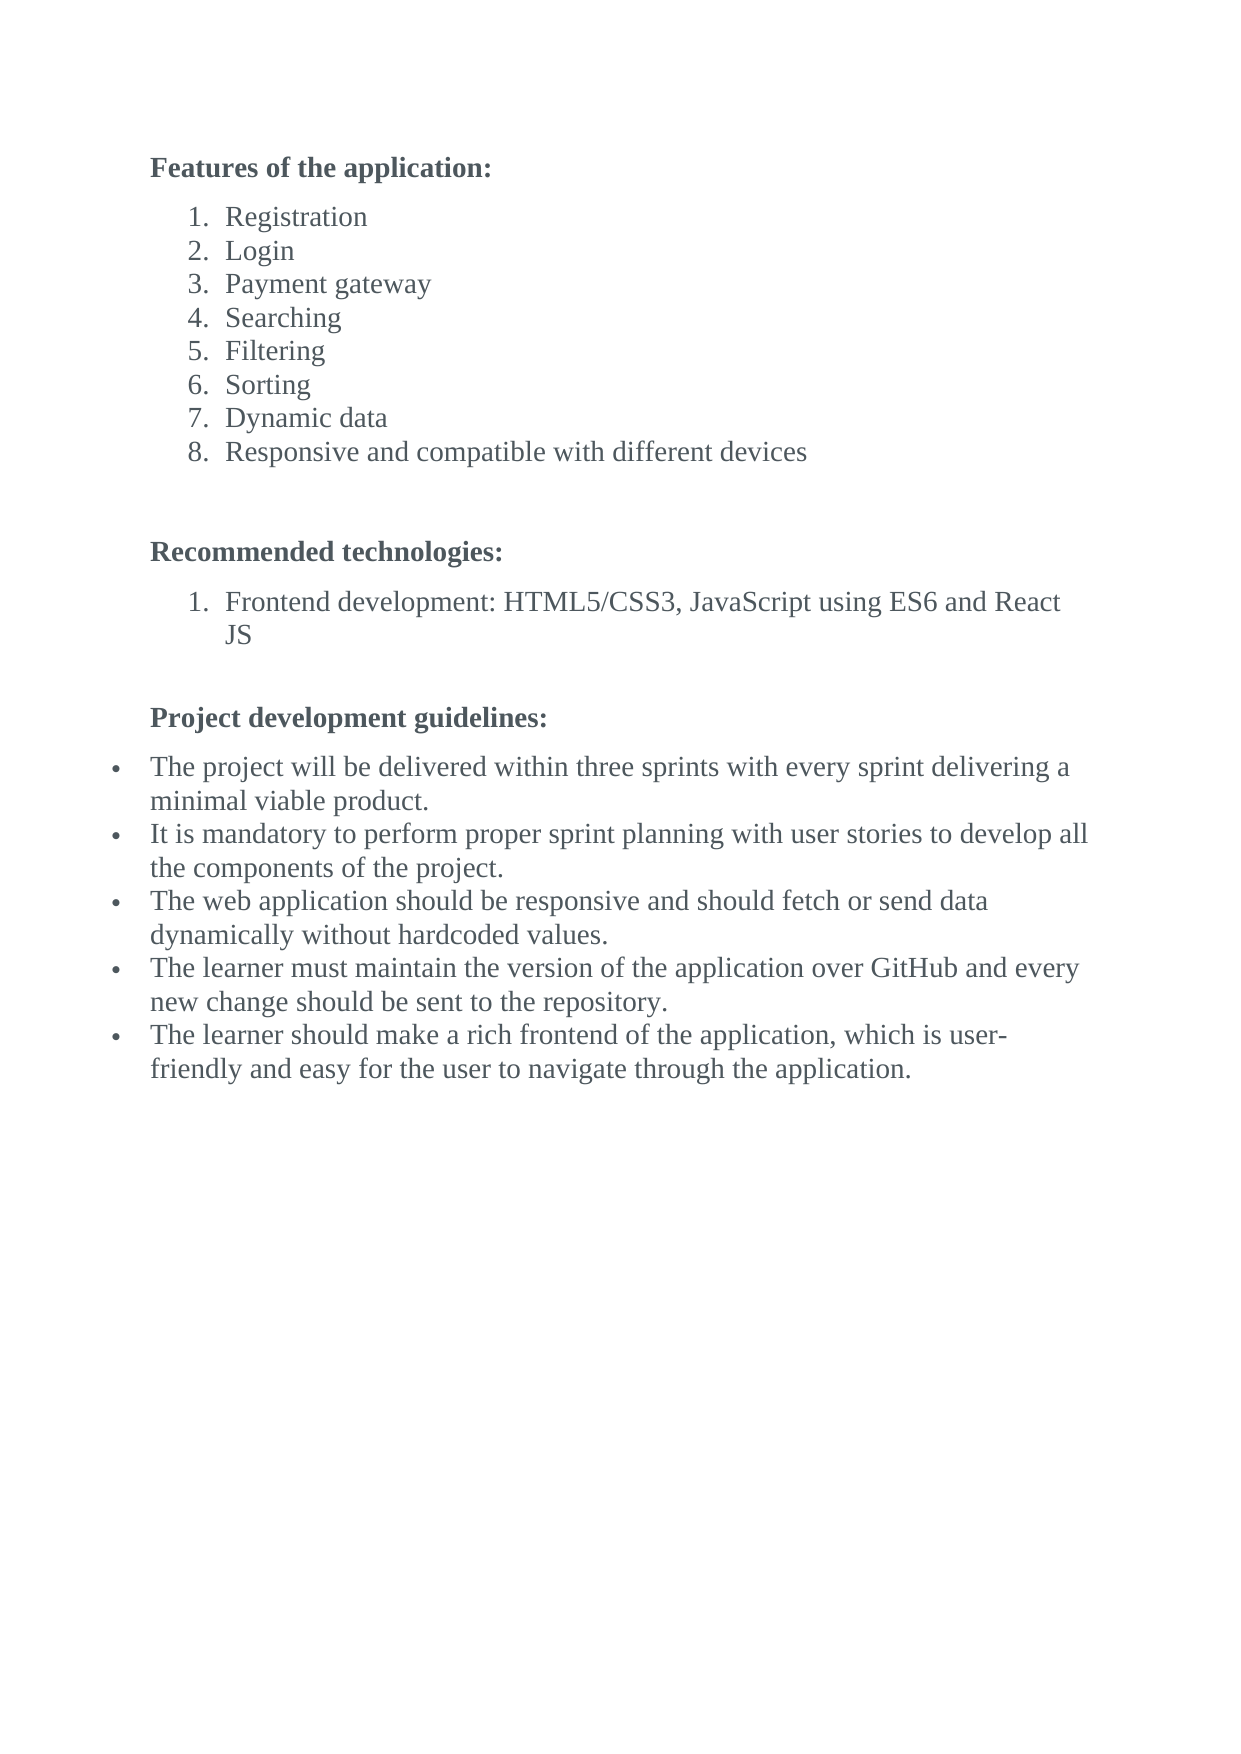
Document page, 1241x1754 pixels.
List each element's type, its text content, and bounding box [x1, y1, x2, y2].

list Registration [187, 199, 1090, 233]
list Filtering [187, 333, 1090, 367]
list Responsive and compatible with different devices [187, 434, 1090, 467]
list Searching [187, 300, 1090, 333]
list Payment gateway [187, 266, 1090, 300]
list Sorting [187, 367, 1090, 400]
text Features of the application: [150, 150, 1090, 183]
list Dynamic data [187, 400, 1090, 434]
list The learner should make a rich frontend of the application, which is user-friendly and easy for the user to navigate through the application. [112, 1017, 1090, 1084]
list The learner must maintain the version of the application over GitHub and every new change should be sent to the repository. [112, 950, 1090, 1017]
text Recommended technologies: [150, 534, 1090, 568]
list Login [187, 233, 1090, 266]
list The web application should be responsive and should fetch or send data dynamically without hardcoded values. [112, 883, 1090, 950]
list Frontend development: HTML5/CSS3, JavaScript using ES6 and React JS [187, 584, 1090, 651]
list It is mandatory to perform proper sprint planning with user stories to develop all the components of the project. [112, 816, 1090, 883]
text Project development guidelines: [150, 700, 1090, 733]
list The project will be delivered within three sprints with every sprint delivering a minimal viable product. [112, 749, 1090, 816]
